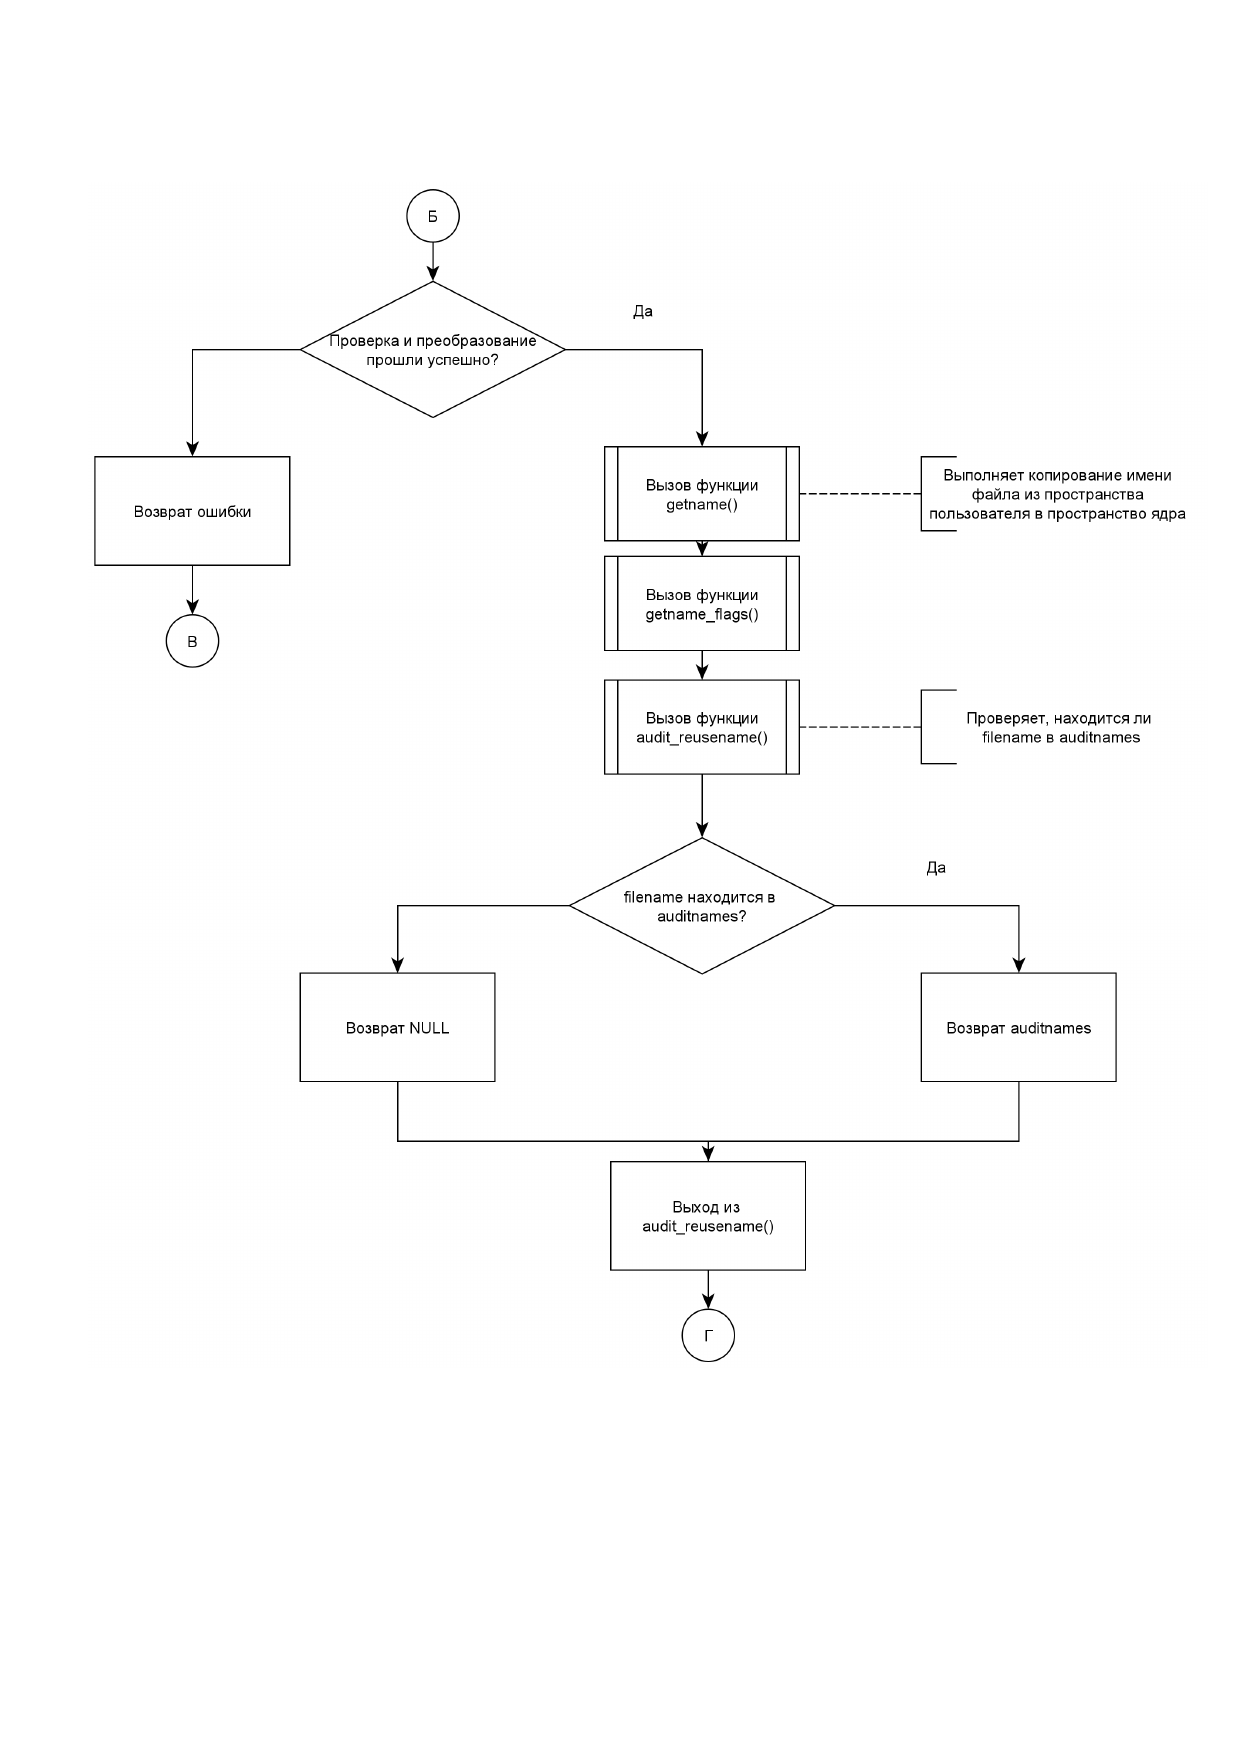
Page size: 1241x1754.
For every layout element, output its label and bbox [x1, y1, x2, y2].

picture [88, 182, 1208, 1368]
